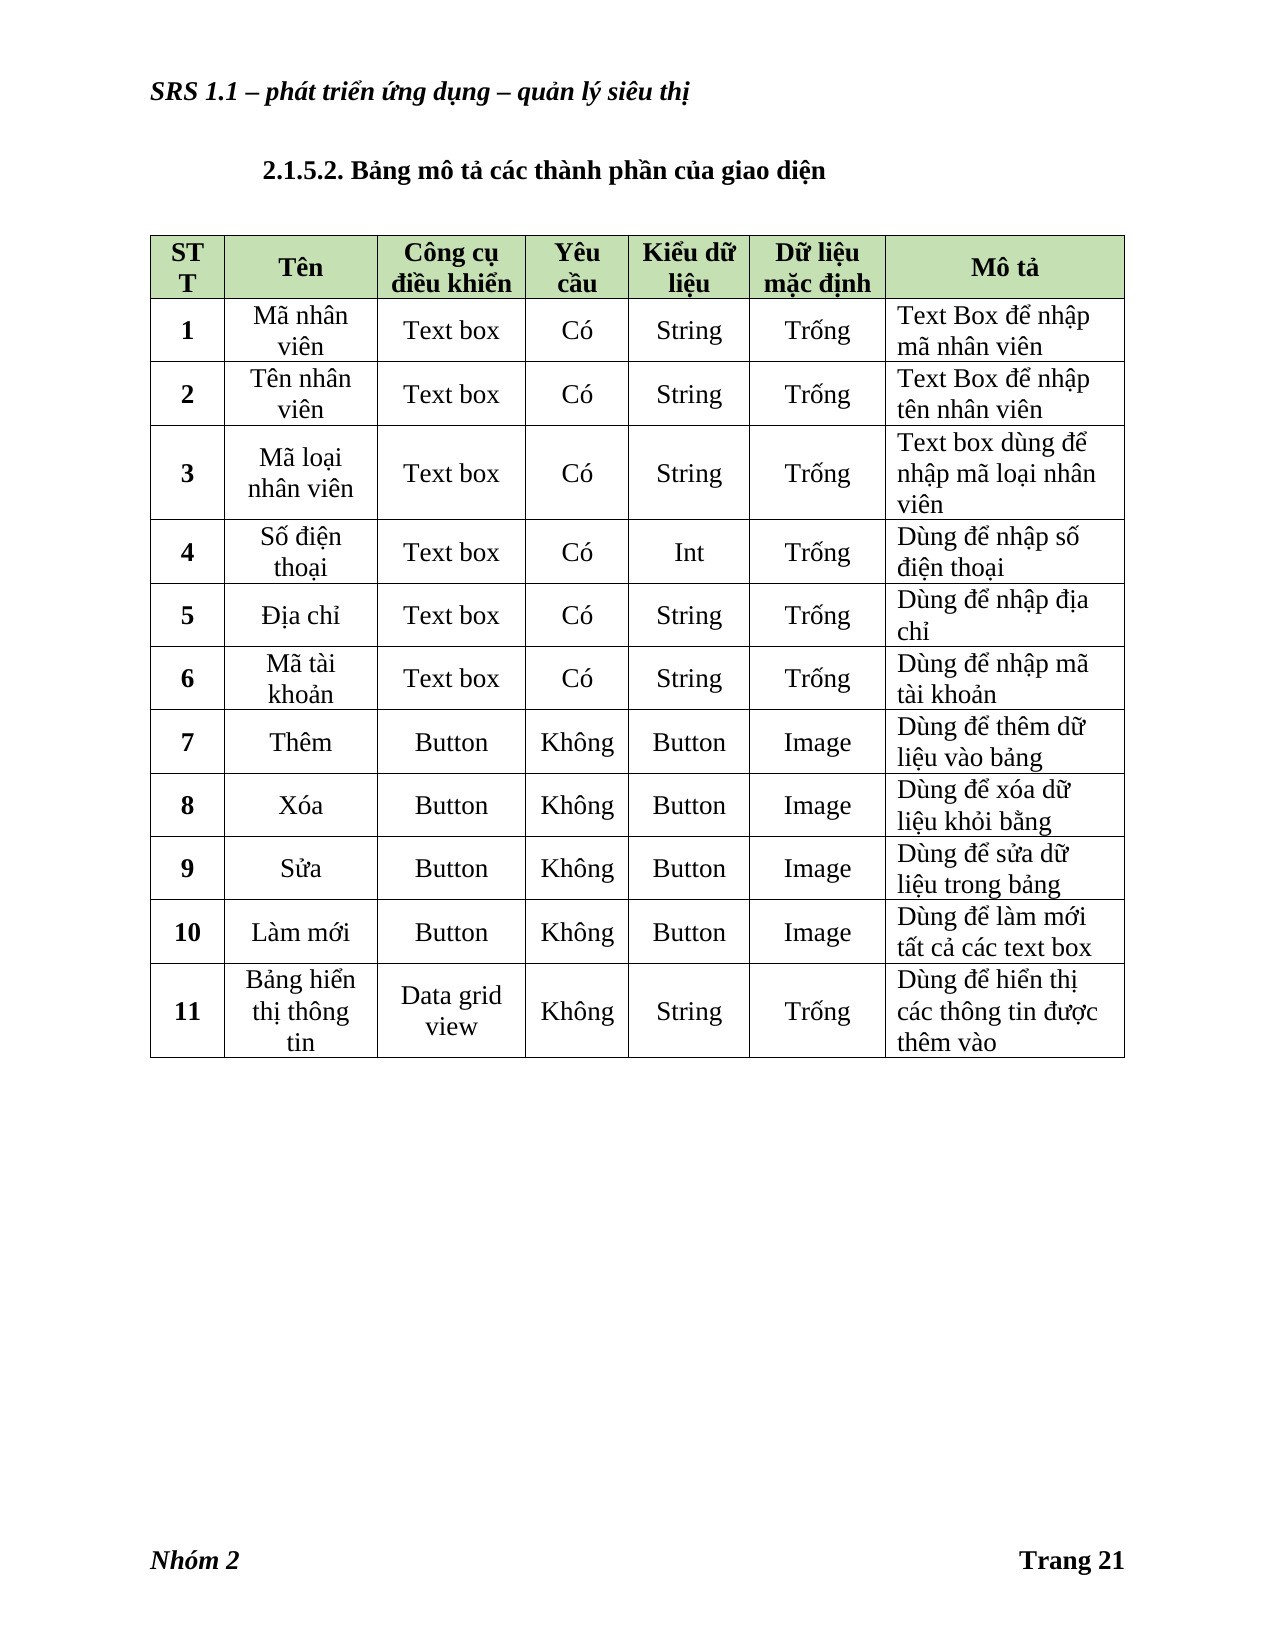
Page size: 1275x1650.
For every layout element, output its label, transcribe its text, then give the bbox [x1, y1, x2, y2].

table_cell Int [629, 520, 749, 582]
table_cell Button [629, 710, 749, 772]
table_header Dữ liệu mặc định [750, 236, 885, 298]
table_cell Button [378, 837, 525, 899]
table_cell Trống [750, 964, 885, 1057]
table_cell 6 [151, 647, 224, 709]
table_cell String [629, 584, 749, 646]
table_header Mô tả [886, 236, 1124, 298]
table_cell String [629, 964, 749, 1057]
table_cell Button [378, 774, 525, 836]
table_cell Không [526, 774, 628, 836]
table_cell Image [750, 710, 885, 772]
table_cell Text box [378, 299, 525, 361]
table_cell Trống [750, 584, 885, 646]
table_cell String [629, 299, 749, 361]
table_cell 11 [151, 964, 224, 1057]
table_cell Image [750, 774, 885, 836]
table_cell Số điện thoại [225, 520, 377, 582]
table_cell 5 [151, 584, 224, 646]
table_cell Button [378, 900, 525, 962]
table_header Công cụ điều khiển [378, 236, 525, 298]
table_cell Dùng để nhập địa chỉ [886, 584, 1124, 646]
table_cell 3 [151, 426, 224, 519]
table_cell Địa chỉ [225, 584, 377, 646]
table_header STT [151, 236, 224, 298]
table_cell String [629, 362, 749, 424]
table_cell Có [526, 584, 628, 646]
table_cell Trống [750, 362, 885, 424]
table_cell Làm mới [225, 900, 377, 962]
table_cell Có [526, 647, 628, 709]
table_cell Có [526, 520, 628, 582]
table_cell Button [378, 710, 525, 772]
table_cell Dùng để làm mới tất cả các text box [886, 900, 1124, 962]
table_cell Dùng để hiển thị các thông tin được thêm vào [886, 964, 1124, 1057]
table_cell Text box dùng để nhập mã loại nhân viên [886, 426, 1124, 519]
subtitle Bảng mô tả các thành phần của giao diện [262, 154, 1125, 185]
table_header Yêu cầu [526, 236, 628, 298]
table_cell Text Box để nhập tên nhân viên [886, 362, 1124, 424]
table_cell Text box [378, 520, 525, 582]
table_cell Dùng để nhập số điện thoại [886, 520, 1124, 582]
table_cell String [629, 426, 749, 519]
table_cell Không [526, 710, 628, 772]
table_cell Có [526, 426, 628, 519]
table_cell Xóa [225, 774, 377, 836]
table_cell Mã tài khoản [225, 647, 377, 709]
table_header Kiểu dữ liệu [629, 236, 749, 298]
table_cell Dùng để xóa dữ liệu khỏi bằng [886, 774, 1124, 836]
table_header Tên [225, 236, 377, 298]
table_cell Không [526, 900, 628, 962]
table_cell 8 [151, 774, 224, 836]
table_cell Sửa [225, 837, 377, 899]
table_cell Không [526, 964, 628, 1057]
table_cell Text box [378, 426, 525, 519]
table_cell Trống [750, 520, 885, 582]
table_cell Text Box để nhập mã nhân viên [886, 299, 1124, 361]
table_cell Tên nhân viên [225, 362, 377, 424]
table_cell Text box [378, 362, 525, 424]
table_cell Dùng để nhập mã tài khoản [886, 647, 1124, 709]
table_cell 4 [151, 520, 224, 582]
table_cell Mã loại nhân viên [225, 426, 377, 519]
table_cell Image [750, 837, 885, 899]
table_cell Có [526, 362, 628, 424]
table_cell Trống [750, 299, 885, 361]
table_cell Button [629, 837, 749, 899]
table_cell 1 [151, 299, 224, 361]
table_cell Mã nhân viên [225, 299, 377, 361]
table_cell 10 [151, 900, 224, 962]
table_cell Bảng hiển thị thông tin [225, 964, 377, 1057]
table_cell Trống [750, 426, 885, 519]
table_cell Text box [378, 584, 525, 646]
table_cell Dùng để thêm dữ liệu vào bảng [886, 710, 1124, 772]
table_cell Có [526, 299, 628, 361]
table_cell Button [629, 774, 749, 836]
table_cell Không [526, 837, 628, 899]
table_cell Text box [378, 647, 525, 709]
table_cell Trống [750, 647, 885, 709]
table_cell Thêm [225, 710, 377, 772]
table_cell Data grid view [378, 964, 525, 1057]
table_cell Image [750, 900, 885, 962]
table_cell 2 [151, 362, 224, 424]
table_cell Dùng để sửa dữ liệu trong bảng [886, 837, 1124, 899]
table_cell String [629, 647, 749, 709]
table_cell Button [629, 900, 749, 962]
table_cell 7 [151, 710, 224, 772]
table_cell 9 [151, 837, 224, 899]
